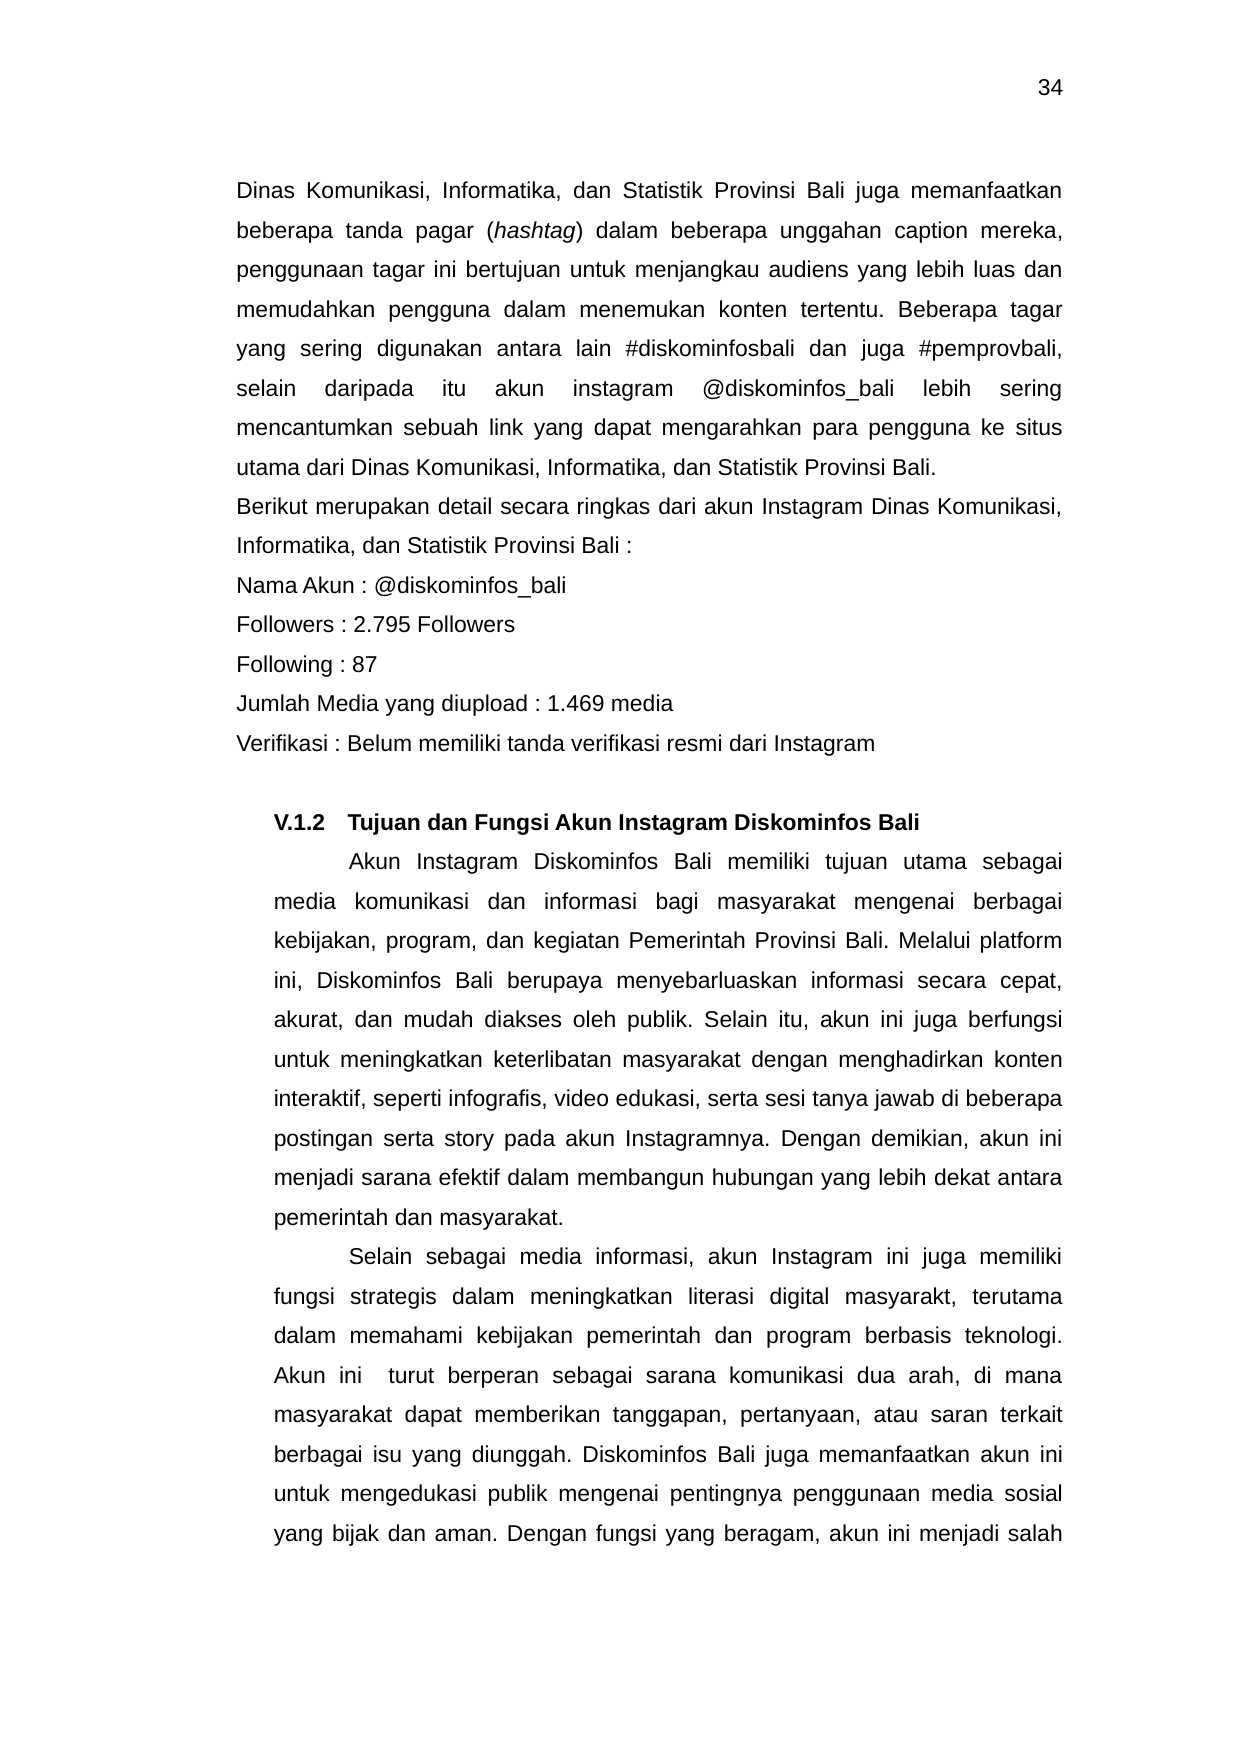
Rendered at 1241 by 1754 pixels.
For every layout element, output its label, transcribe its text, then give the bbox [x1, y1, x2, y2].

text Dinas Komunikasi, Informatika, dan Statistik Provinsi Bali juga memanfaatkan beberapa tanda pagar (hashtag) dalam beberapa unggahan caption mereka, penggunaan tagar ini bertujuan untuk menjangkau audiens yang lebih luas dan memudahkan pengguna dalam menemukan konten tertentu. Beberapa tagar yang sering digunakan antara lain #diskominfosbali dan juga #pemprovbali, selain daripada itu akun instagram @diskominfos_bali lebih sering mencantumkan sebuah link yang dapat mengarahkan para pengguna ke situs utama dari Dinas Komunikasi, Informatika, dan Statistik Provinsi Bali. [236, 177, 1063, 480]
text Berikut merupakan detail secara ringkas dari akun Instagram Dinas Komunikasi, Informatika, dan Statistik Provinsi Bali : [236, 493, 1063, 559]
text Jumlah Media yang diupload : 1.469 media [236, 690, 1063, 717]
text Verifikasi : Belum memiliki tanda verifikasi resmi dari Instagram [236, 730, 1063, 756]
text Akun Instagram Diskominfos Bali memiliki tujuan utama sebagai media komunikasi dan informasi bagi masyarakat mengenai berbagai kebijakan, program, dan kegiatan Pemerintah Provinsi Bali. Melalui platform ini, Diskominfos Bali berupaya menyebarluaskan informasi secara cepat, akurat, dan mudah diakses oleh publik. Selain itu, akun ini juga berfungsi untuk meningkatkan keterlibatan masyarakat dengan menghadirkan konten interaktif, seperti infografis, video edukasi, serta sesi tanya jawab di beberapa postingan serta story pada akun Instagramnya. Dengan demikian, akun ini menjadi sarana efektif dalam membangun hubungan yang lebih dekat antara pemerintah dan masyarakat. [273, 848, 1063, 1230]
text Followers : 2.795 Followers [236, 611, 1063, 638]
subtitle Tujuan dan Fungsi Akun Instagram Diskominfos Bali [273, 809, 1063, 835]
text Nama Akun : @diskominfos_bali [236, 572, 1063, 598]
text Following : 87 [236, 651, 1063, 677]
